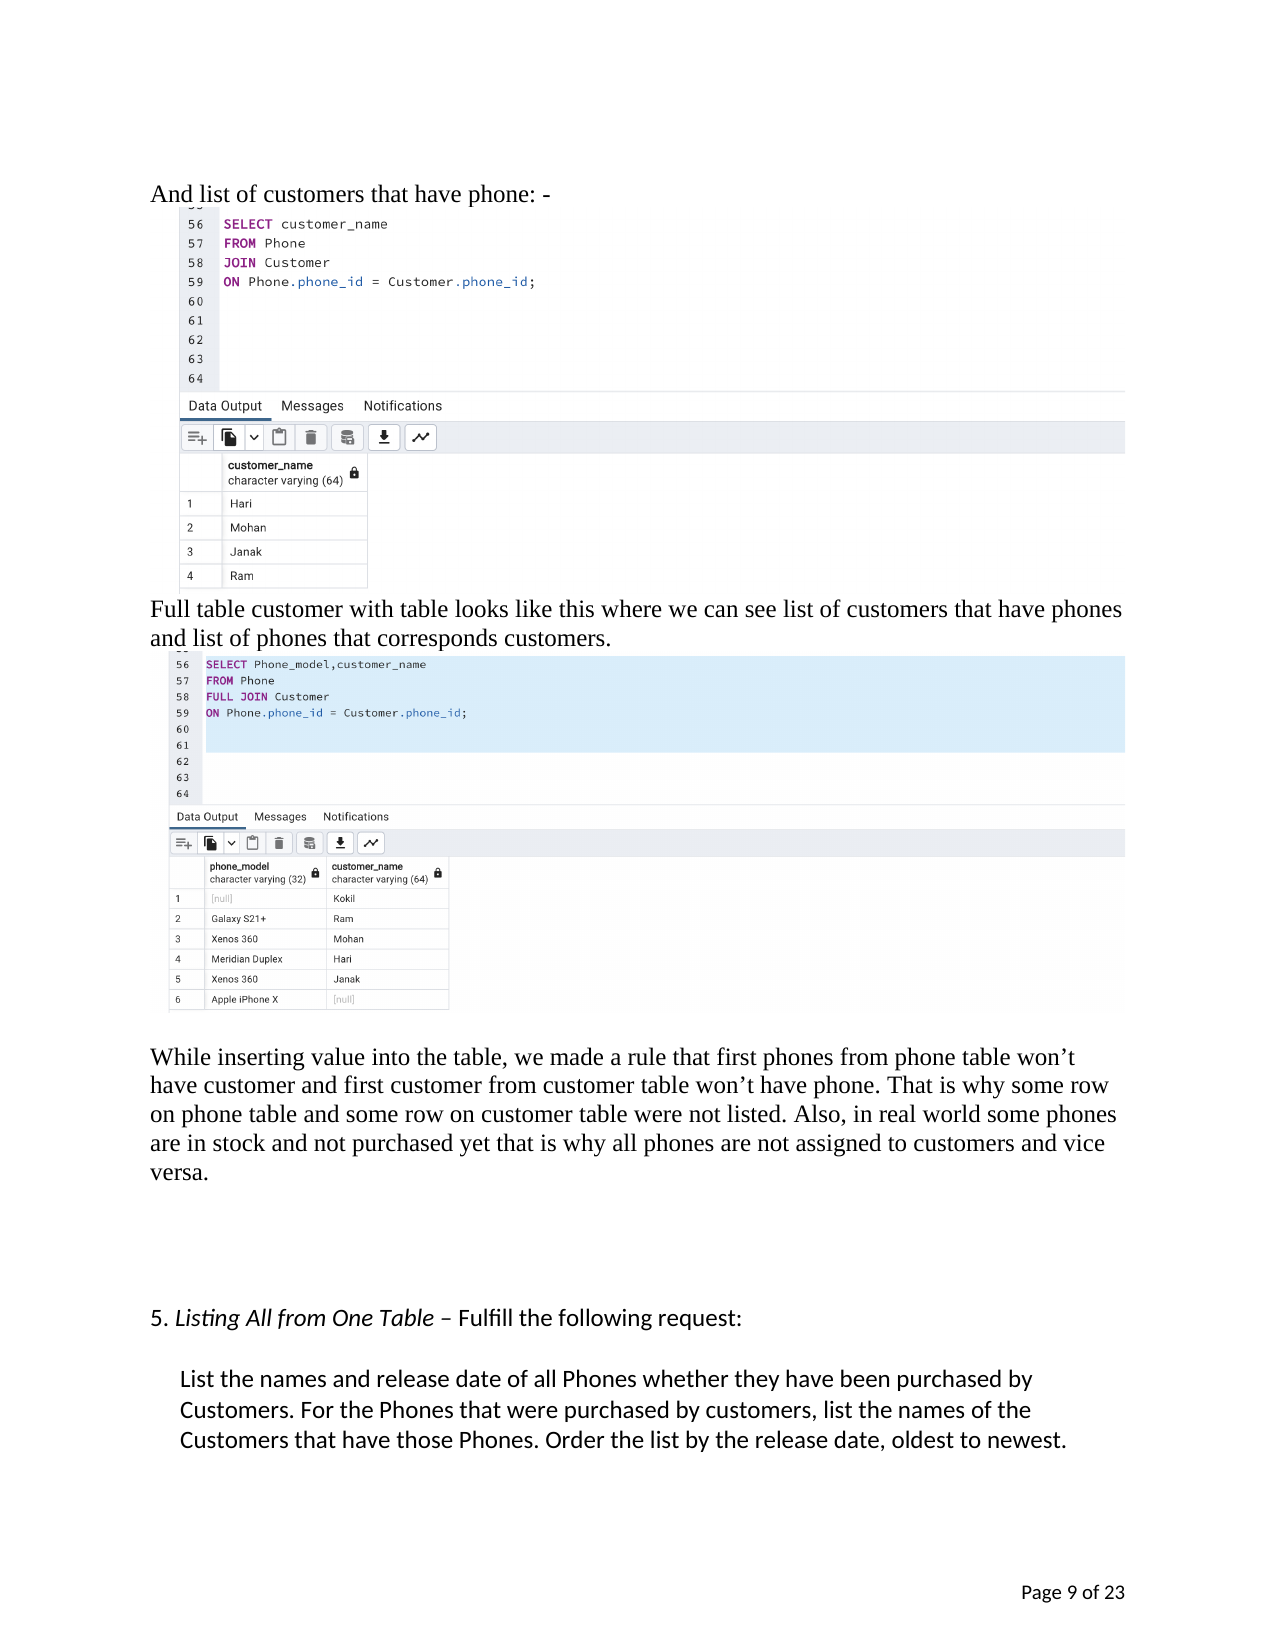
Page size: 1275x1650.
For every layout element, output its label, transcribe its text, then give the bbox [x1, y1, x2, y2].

text And list of customers that have phone: - [150, 179, 1125, 207]
text Full table customer with table looks like this where we can see list of customers that have phones and list of phones that corresponds customers. [150, 594, 1125, 651]
text While inserting value into the table, we made a rule that first phones from phone table won’t have customer and first customer from customer table won’t have phone. That is why some row on phone table and some row on customer table were not listed. Also, in real world some phones are in stock and not purchased yet that is why all phones are not assigned to customers and vice versa. [150, 1042, 1125, 1186]
picture [150, 207, 1125, 594]
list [150, 1302, 1125, 1485]
picture [150, 651, 1125, 1013]
